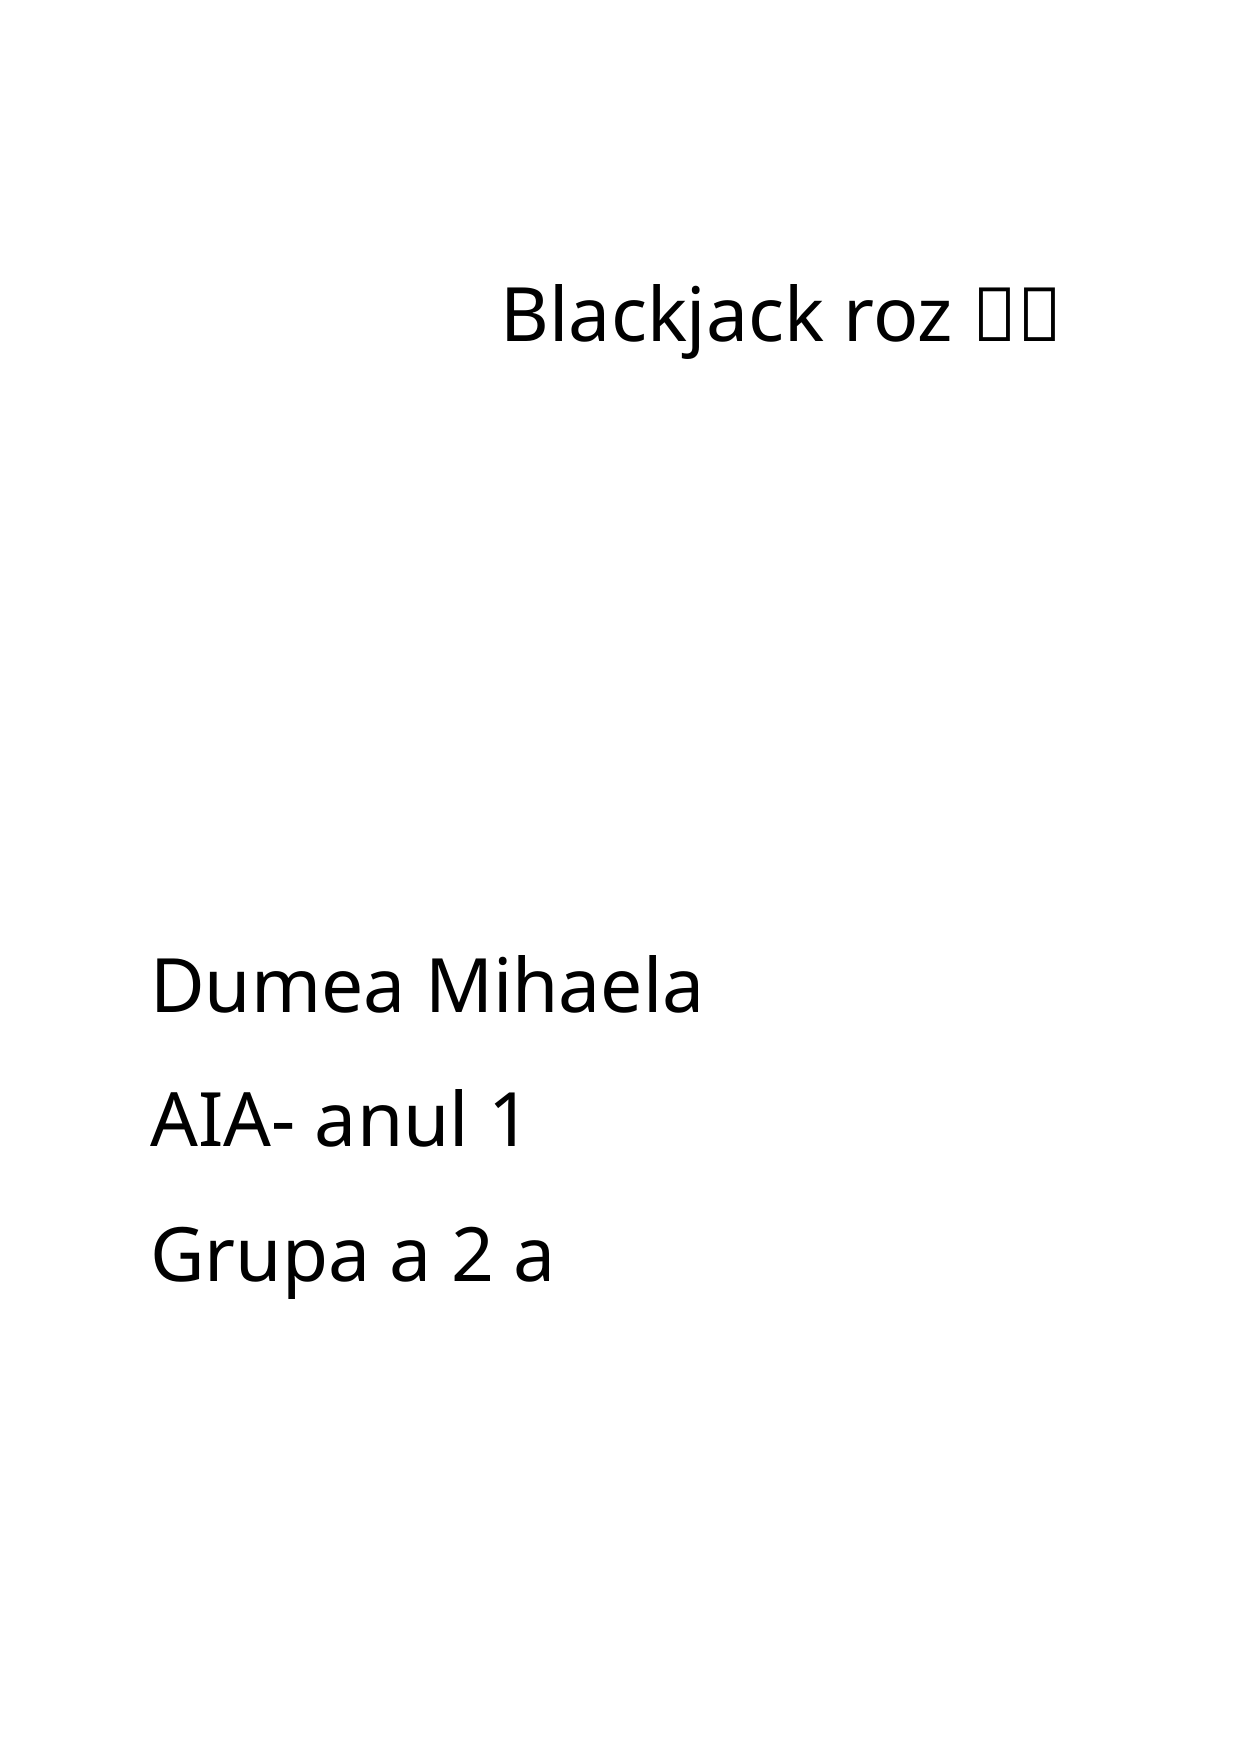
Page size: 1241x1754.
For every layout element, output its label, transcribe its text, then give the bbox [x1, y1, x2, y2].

text Blackjack roz [150, 262, 1090, 364]
text Grupa a 2 a [150, 1201, 1090, 1303]
text Dumea Mihaela [150, 932, 1090, 1035]
text AIA- anul 1 [150, 1067, 1090, 1169]
